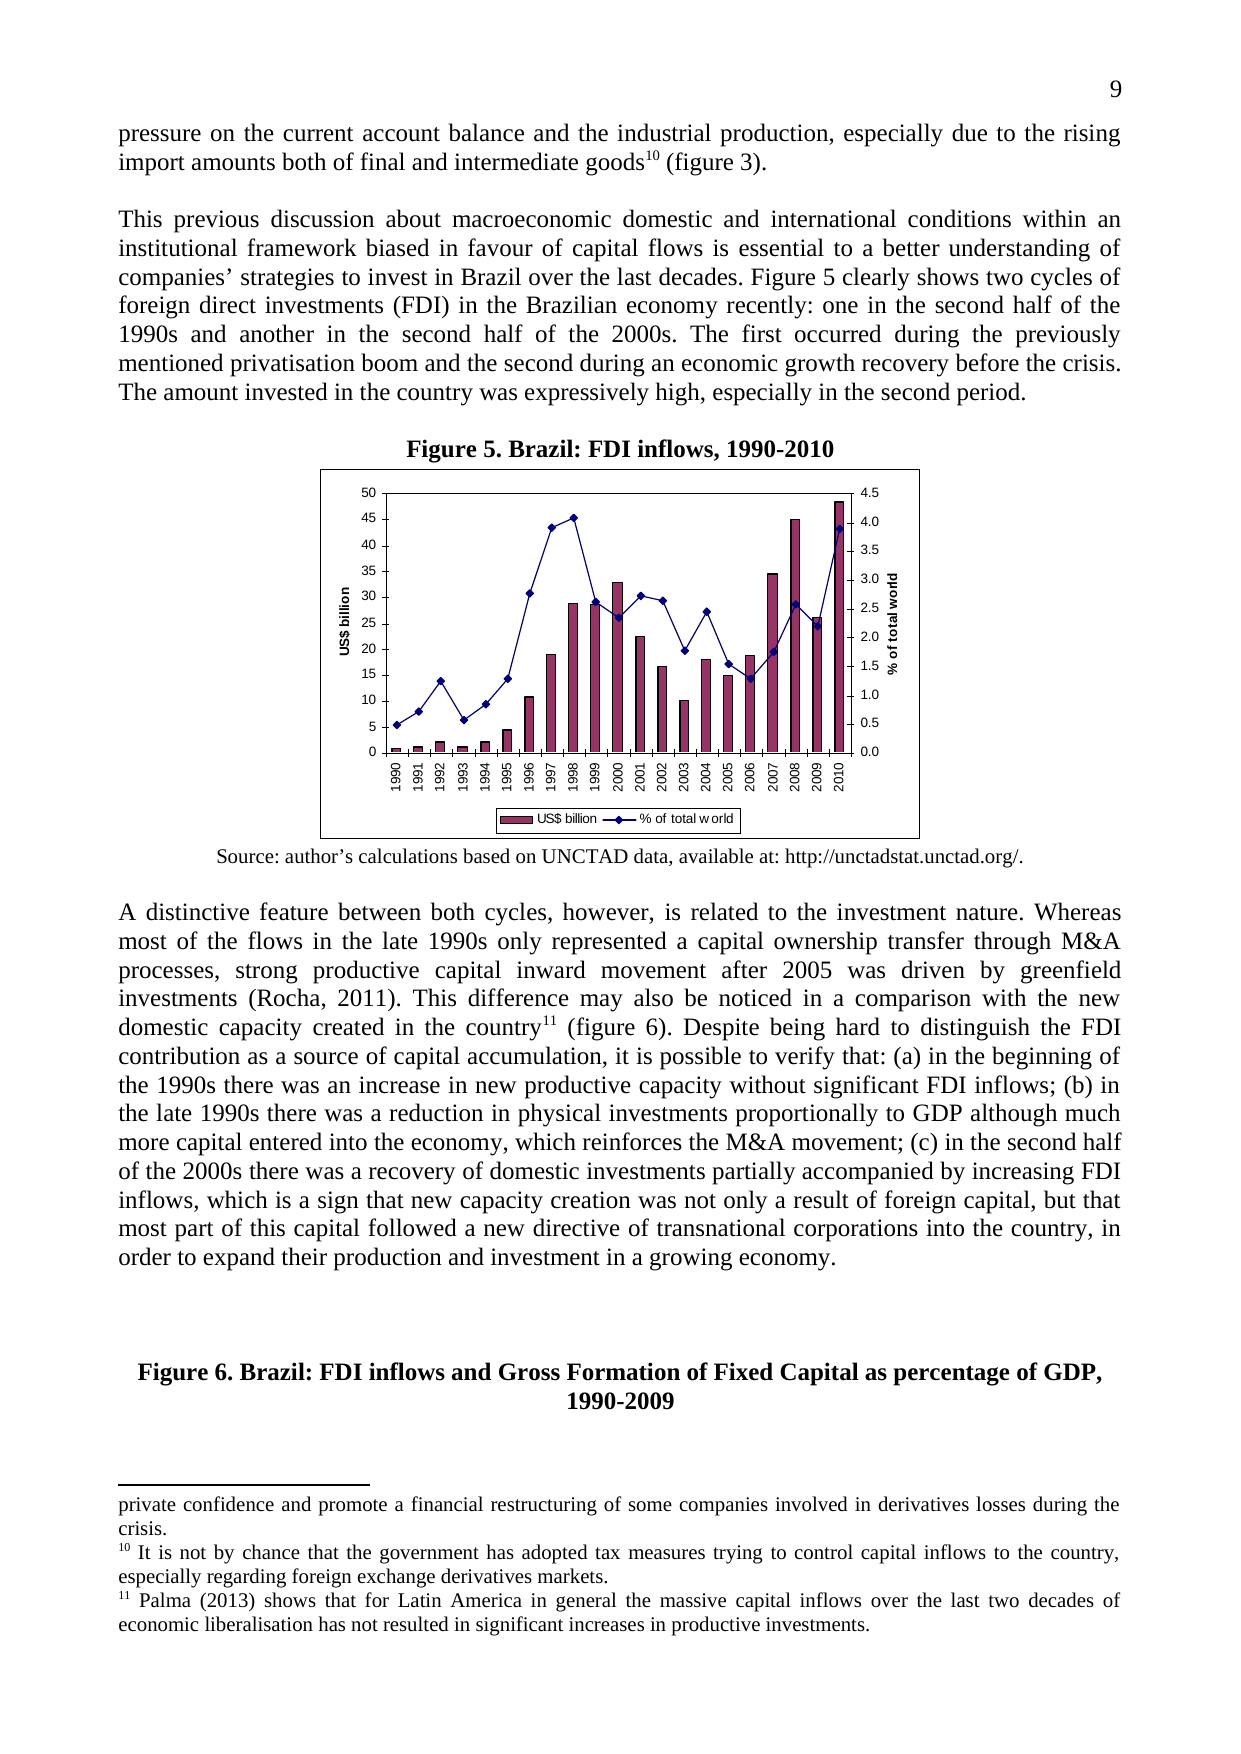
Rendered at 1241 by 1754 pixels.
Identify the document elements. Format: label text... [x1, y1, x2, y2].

text Figure 5. : FDI inflows, 1990-2010 [118, 434, 1122, 463]
text A distinctive feature between both cycles, however, is related to the investment nature. Whereas most of the flows in the late 1990s only represented a capital ownership transfer through M&A processes, strong productive capital inward movement after 2005 was driven by investments (Rocha, 2011). This difference may also be noticed in a comparison with the new domestic capacity created in the country (figure 6). Despite being hard to distinguish the FDI contribution as a source of capital accumulation, it is possible to verify that: (a) in the beginning of the 1990s there was an increase in new productive capacity without significant FDI inflows; (b) in the late 1990s there was a reduction in physical investments proportionally to GDP although much more capital entered into the economy, which reinforces the M&A movement; (c) in the second half of the 2000s there was a recovery of domestic investments partially accompanied by increasing FDI inflows, which is a sign that new capacity creation was not only a result of foreign capital, but that most part of this capital followed a new directive of transnational corporations into the country, in order to expand their production and investment in a growing economy. [118, 897, 1122, 1271]
text Source: author’s calculations based on UNCTAD data, available at: http://unctadstat.unctad.org/. [118, 844, 1122, 868]
text This previous discussion about macroeconomic domestic and international conditions within an institutional framework biased in favour of capital flows is essential to a better understanding of companies’ strategies to invest in over the last decades. Figure 5 clearly shows two cycles of foreign direct investments (FDI) in the Brazilian economy recently: one in the second half of the 1990s and another in the second half of the 2000s. The first occurred during the previously mentioned privatisation boom and the second during an economic growth recovery before the crisis. The amount invested in the country was expressively high, especially in the second period. [118, 204, 1122, 406]
text Figure 6. : FDI inflows and Gross Formation of Fixed Capital as percentage of GDP, 1990-2009 [118, 1357, 1122, 1415]
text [118, 118, 1122, 176]
